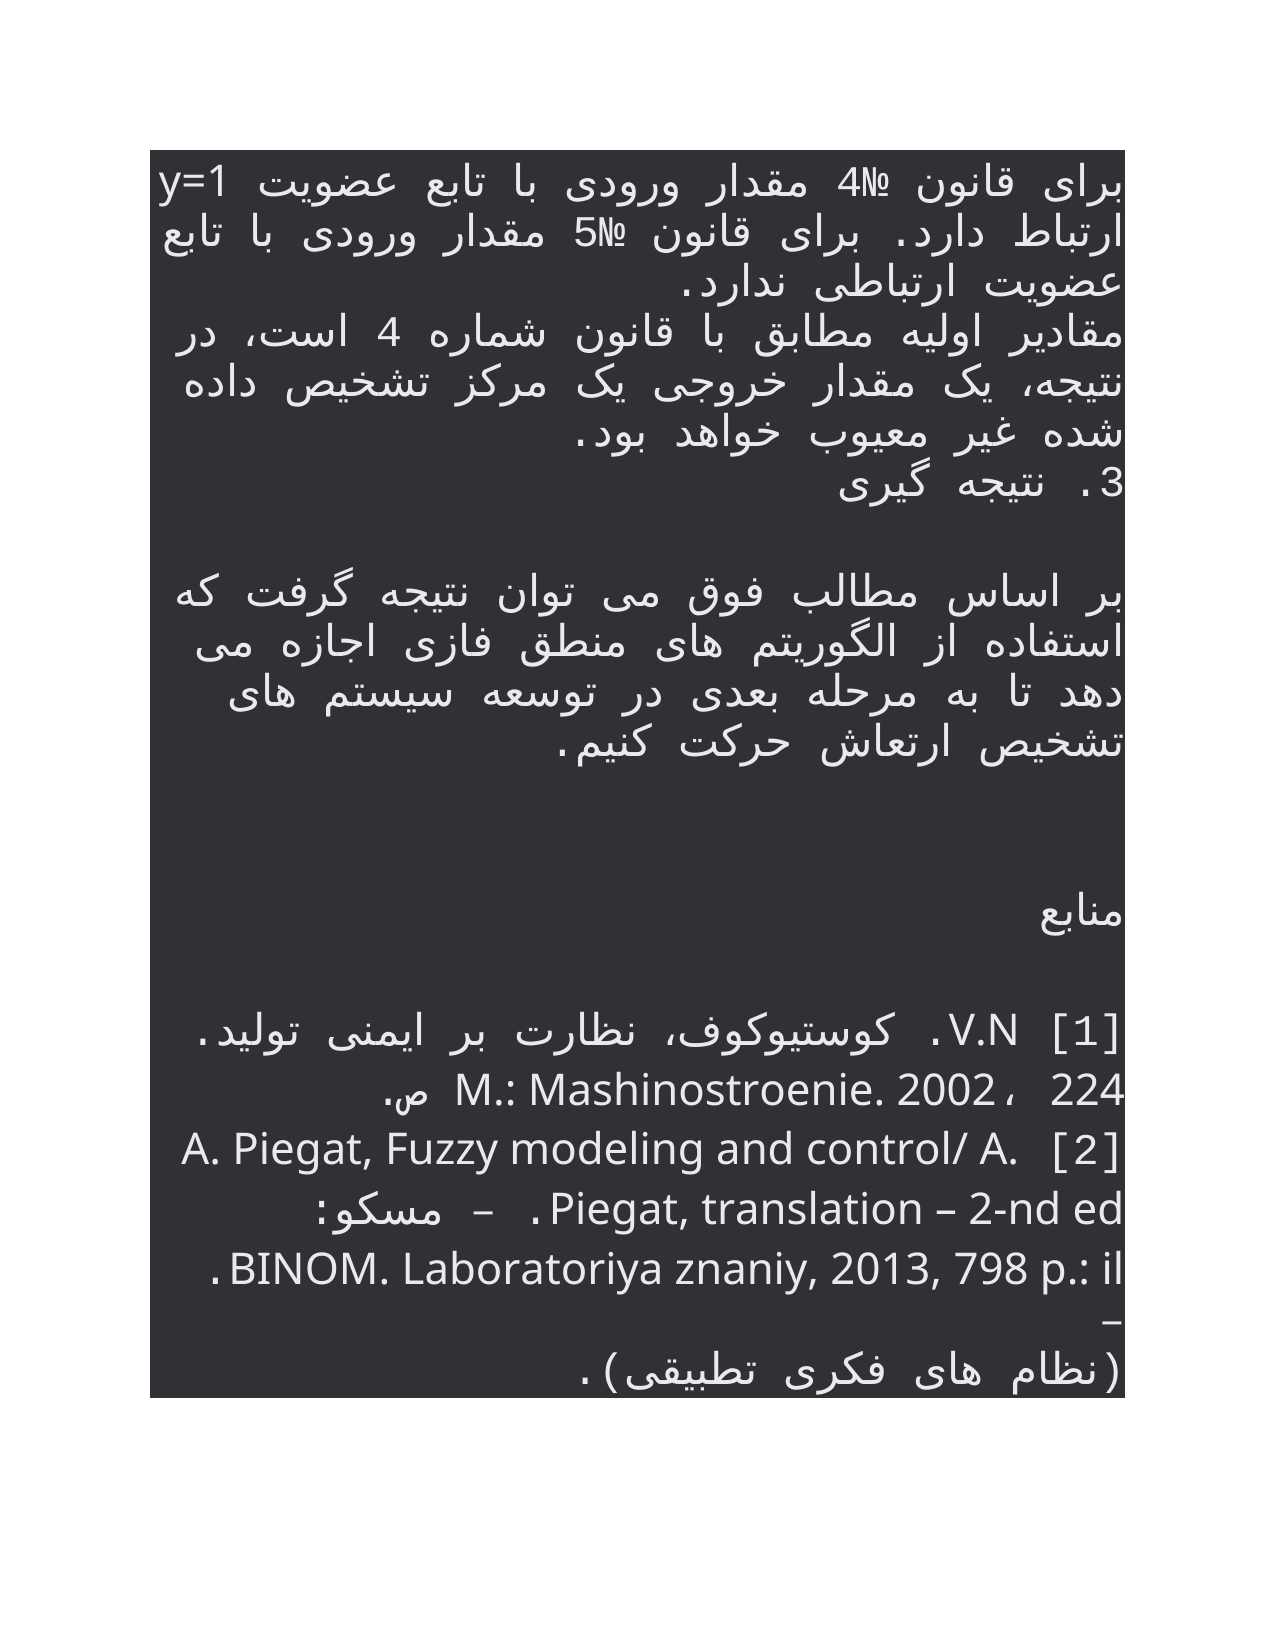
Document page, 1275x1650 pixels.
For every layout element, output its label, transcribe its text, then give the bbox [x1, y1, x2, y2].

text مقادیر اولیه مطابق با قانون شماره 4 است، در نتیجه، یک مقدار خروجی یک مرکز تشخیص داده شده غیر معیوب خواهد بود. [150, 310, 1125, 460]
text منابع [150, 889, 1125, 939]
text [2] A. Piegat, Fuzzy modeling and control/ A. Piegat, translation – 2-nd ed. – مسکو: BINOM. Laboratoriya znaniy, 2013, 798 p.: il. – [150, 1118, 1125, 1348]
text 3. نتیجه گیری [150, 460, 1125, 510]
text (نظام های فکری تطبیقی). [150, 1348, 1125, 1398]
text بر اساس مطالب فوق می توان نتیجه گرفت که استفاده از الگوریتم های منطق فازی اجازه می دهد تا به مرحله بعدی در توسعه سیستم های تشخیص ارتعاش حرکت کنیم. [150, 569, 1125, 769]
text [1] V.N. کوستیوکوف، نظارت بر ایمنی تولید. M.: Mashinostroenie. 2002، 224 ص. [150, 998, 1125, 1118]
text برای قانون №4 مقدار ورودی با تابع عضویت y=1 ارتباط دارد. برای قانون №5 مقدار ورودی با تابع عضویت ارتباطی ندارد. [150, 150, 1125, 310]
